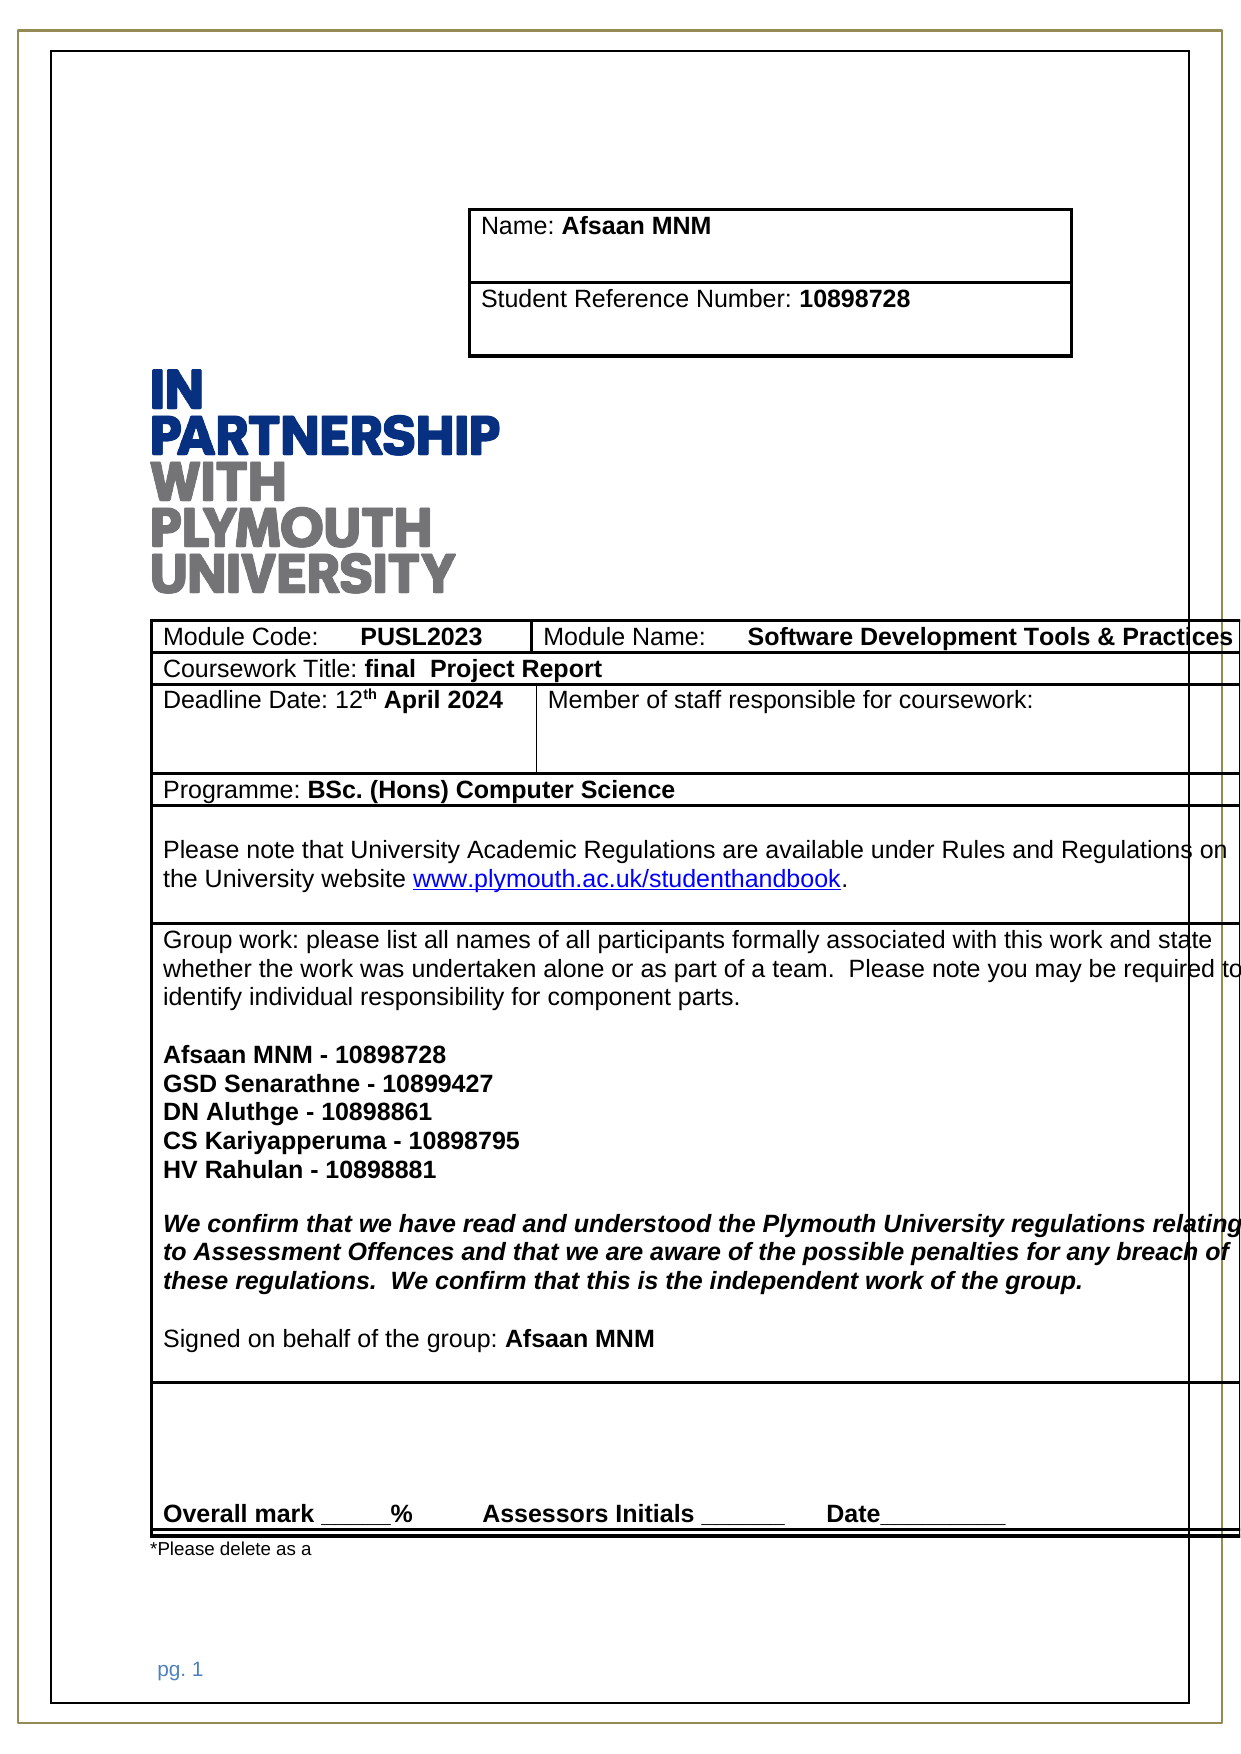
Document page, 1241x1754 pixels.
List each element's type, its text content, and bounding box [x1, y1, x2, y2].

table_cell Coursework Title: final Project Report [153, 654, 1188, 682]
table_cell Programme: BSc. (Hons) Computer Science [153, 775, 1188, 804]
table_cell Member of staff responsible for coursework: [1190, 686, 1239, 772]
table_cell Overall mark _____% Assessors Initials ______ Date_________ [1190, 1384, 1239, 1528]
table_cell Group work: please list all names of all participants formally associated with this work and state whether the work was undertaken alone or as part of a team. Please note you may be required to identify individual responsibility for component parts. Afsaan MNM - 10898728 GSD Senarathne - 10899427 DN Aluthge - 10898861 CS Kariyapperuma - 10898795 HV Rahulan - 10898881 We confirm that we have read and understood the Plymouth University regulations relating to Assessment Offences and that we are aware of the possible penalties for any breach of these regulations. We confirm that this is the independent work of the group. Signed on behalf of the group: Afsaan MNM [153, 925, 1188, 1381]
table_header Module Code: PUSL2023 [153, 622, 530, 651]
table_cell Member of staff responsible for coursework: [537, 686, 1188, 772]
list *Please delete as a [150, 1538, 1090, 1559]
table_cell Overall mark _____% Assessors Initials ______ Date_________ [153, 1384, 1188, 1528]
table_cell Please note that University Academic Regulations are available under Rules and Regulations on the University website www.plymouth.ac.uk/studenthandbook. [153, 807, 1188, 922]
table_header Name: Afsaan MNM [471, 211, 1070, 281]
picture [150, 369, 500, 594]
table_header Module Name: Software Development Tools & Practices [533, 622, 1188, 651]
table_cell Student Reference Number: 10898728 [471, 284, 1070, 354]
table_cell Deadline Date: 12th April 2024 [153, 686, 536, 772]
